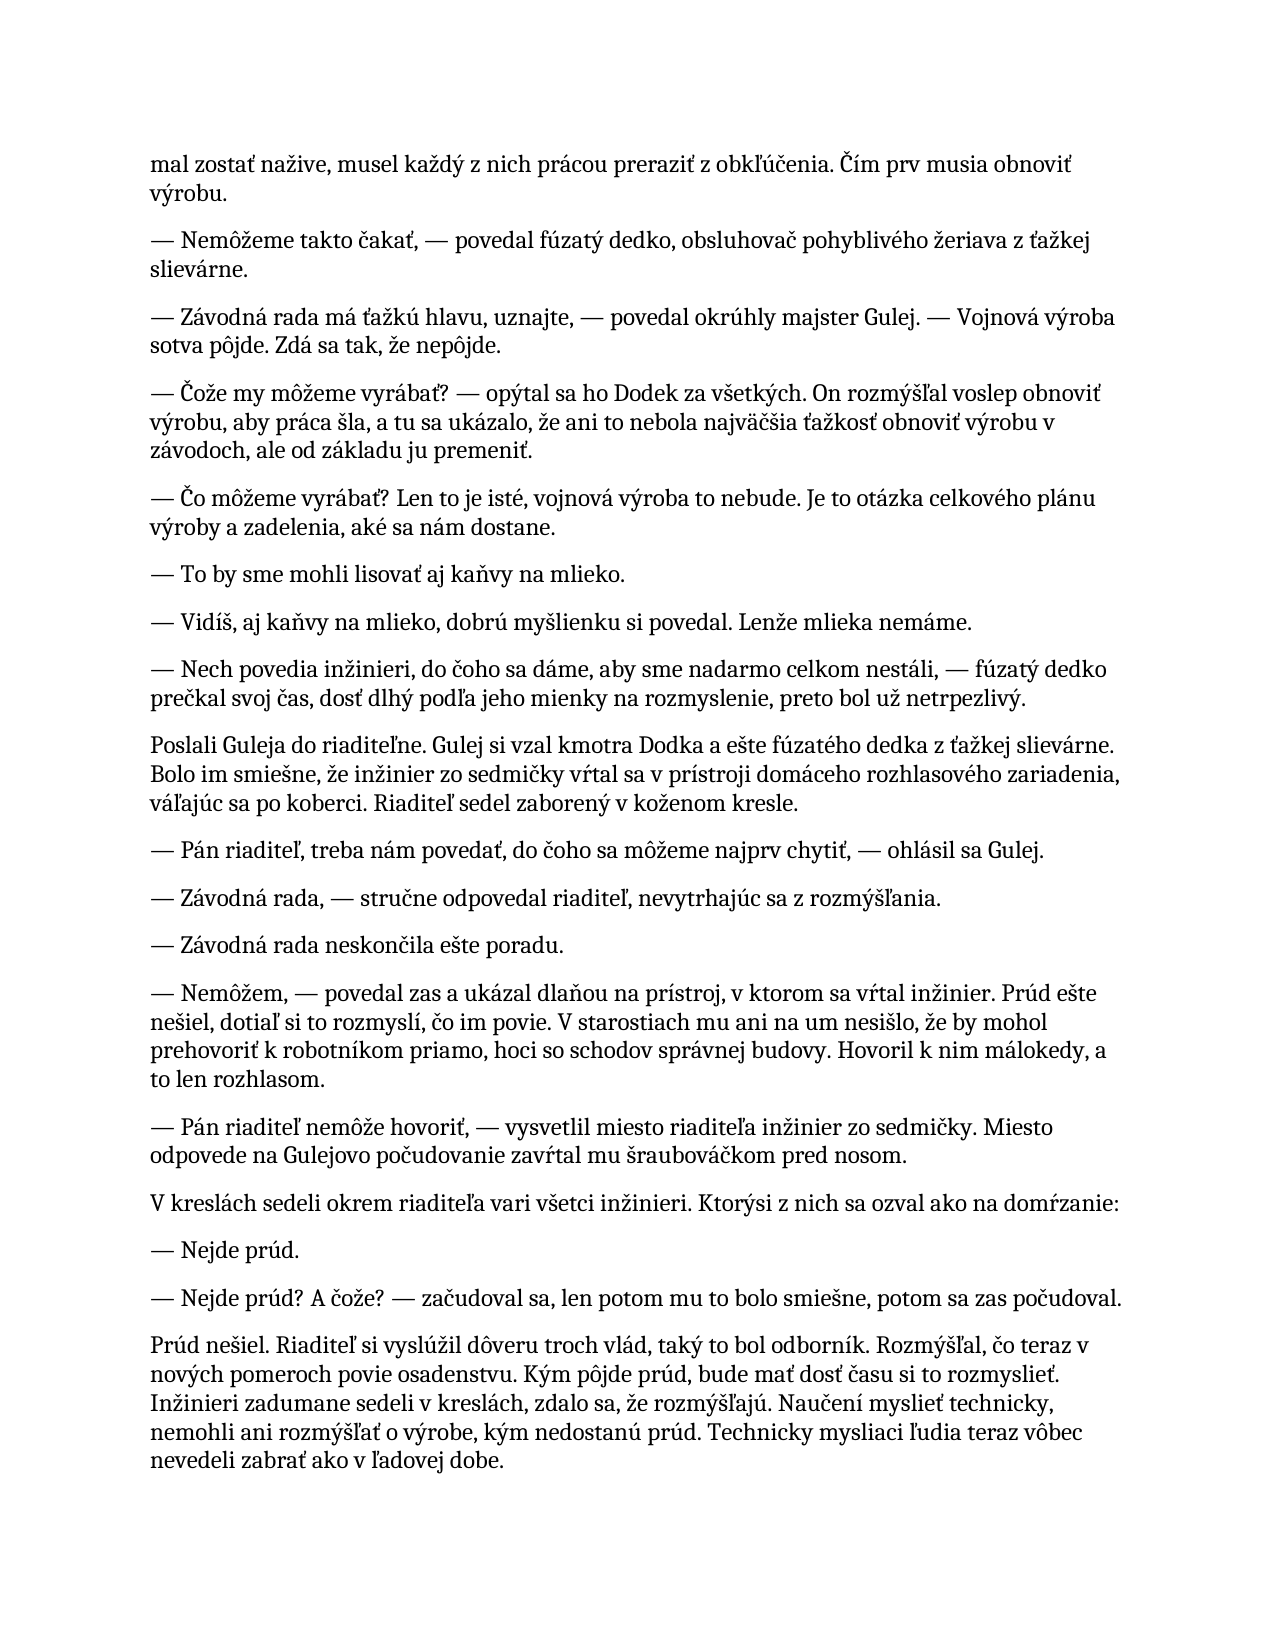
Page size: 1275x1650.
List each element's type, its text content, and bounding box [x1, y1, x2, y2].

text — Pán riaditeľ nemôže hovoriť, — vysvetlil miesto riaditeľa inžinier zo sedmičky. Miesto odpovede na Gulejovo počudovanie zavŕtal mu šraubováčkom pred nosom. [150, 1112, 1125, 1170]
text Poslali Guleja do riaditeľne. Gulej si vzal kmotra Dodka a ešte fúzatého dedka z ťažkej slievárne. Bolo im smiešne, že inžinier zo sedmičky vŕtal sa v prístroji domáceho rozhlasového zariadenia, váľajúc sa po koberci. Riaditeľ sedel zaborený v koženom kresle. [150, 731, 1125, 817]
text Prúd nešiel. Riaditeľ si vyslúžil dôveru troch vlád, taký to bol odborník. Rozmýšľal, čo teraz v nových pomeroch povie osadenstvu. Kým pôjde prúd, bude mať dosť času si to rozmyslieť. Inžinieri zadumane sedeli v kreslách, zdalo sa, že rozmýšľajú. Naučení myslieť technicky, nemohli ani rozmýšľať o výrobe, kým nedostanú prúd. Technicky mysliaci ľudia teraz vôbec nevedeli zabrať ako v ľadovej dobe. [150, 1331, 1125, 1475]
text — Pán riaditeľ, treba nám povedať, do čoho sa môžeme najprv chytiť, — ohlásil sa Gulej. [150, 836, 1125, 865]
text — Nejde prúd? A čože? — začudoval sa, len potom mu to bolo smiešne, potom sa zas počudoval. [150, 1284, 1125, 1312]
text — Závodná rada, — stručne odpovedal riaditeľ, nevytrhajúc sa z rozmýšľania. [150, 884, 1125, 912]
text — Nemôžeme takto čakať, — povedal fúzatý dedko, obsluhovač pohyblivého žeriava z ťažkej slievárne. [150, 226, 1125, 284]
text V kreslách sedeli okrem riaditeľa vari všetci inžinieri. Ktorýsi z nich sa ozval ako na domŕzanie: [150, 1189, 1125, 1217]
text — Nejde prúd. [150, 1236, 1125, 1265]
text — To by sme mohli lisovať aj kaňvy na mlieko. [150, 560, 1125, 589]
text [150, 150, 1125, 207]
text — Závodná rada neskončila ešte poradu. [150, 931, 1125, 960]
text — Vidíš, aj kaňvy na mlieko, dobrú myšlienku si povedal. Lenže mlieka nemáme. [150, 607, 1125, 636]
text — Čože my môžeme vyrábať? — opýtal sa ho Dodek za všetkých. On rozmýšľal voslep obnoviť výrobu, aby práca šla, a tu sa ukázalo, že ani to nebola najväčšia ťažkosť obnoviť výrobu v závodoch, ale od základu ju premeniť. [150, 379, 1125, 465]
text — Nech povedia inžinieri, do čoho sa dáme, aby sme nadarmo celkom nestáli, — fúzatý dedko prečkal svoj čas, dosť dlhý podľa jeho mienky na rozmyslenie, preto bol už netrpezlivý. [150, 655, 1125, 712]
text — Čo môžeme vyrábať? Len to je isté, vojnová výroba to nebude. Je to otázka celkového plánu výroby a zadelenia, aké sa nám dostane. [150, 484, 1125, 541]
text — Nemôžem, — povedal zas a ukázal dlaňou na prístroj, v ktorom sa vŕtal inžinier. Prúd ešte nešiel, dotiaľ si to rozmyslí, čo im povie. V starostiach mu ani na um nesišlo, že by mohol prehovoriť k robotníkom priamo, hoci so schodov správnej budovy. Hovoril k nim málokedy, a to len rozhlasom. [150, 979, 1125, 1094]
text — Závodná rada má ťažkú hlavu, uznajte, — povedal okrúhly majster Gulej. — Vojnová výroba sotva pôjde. Zdá sa tak, že nepôjde. [150, 302, 1125, 360]
